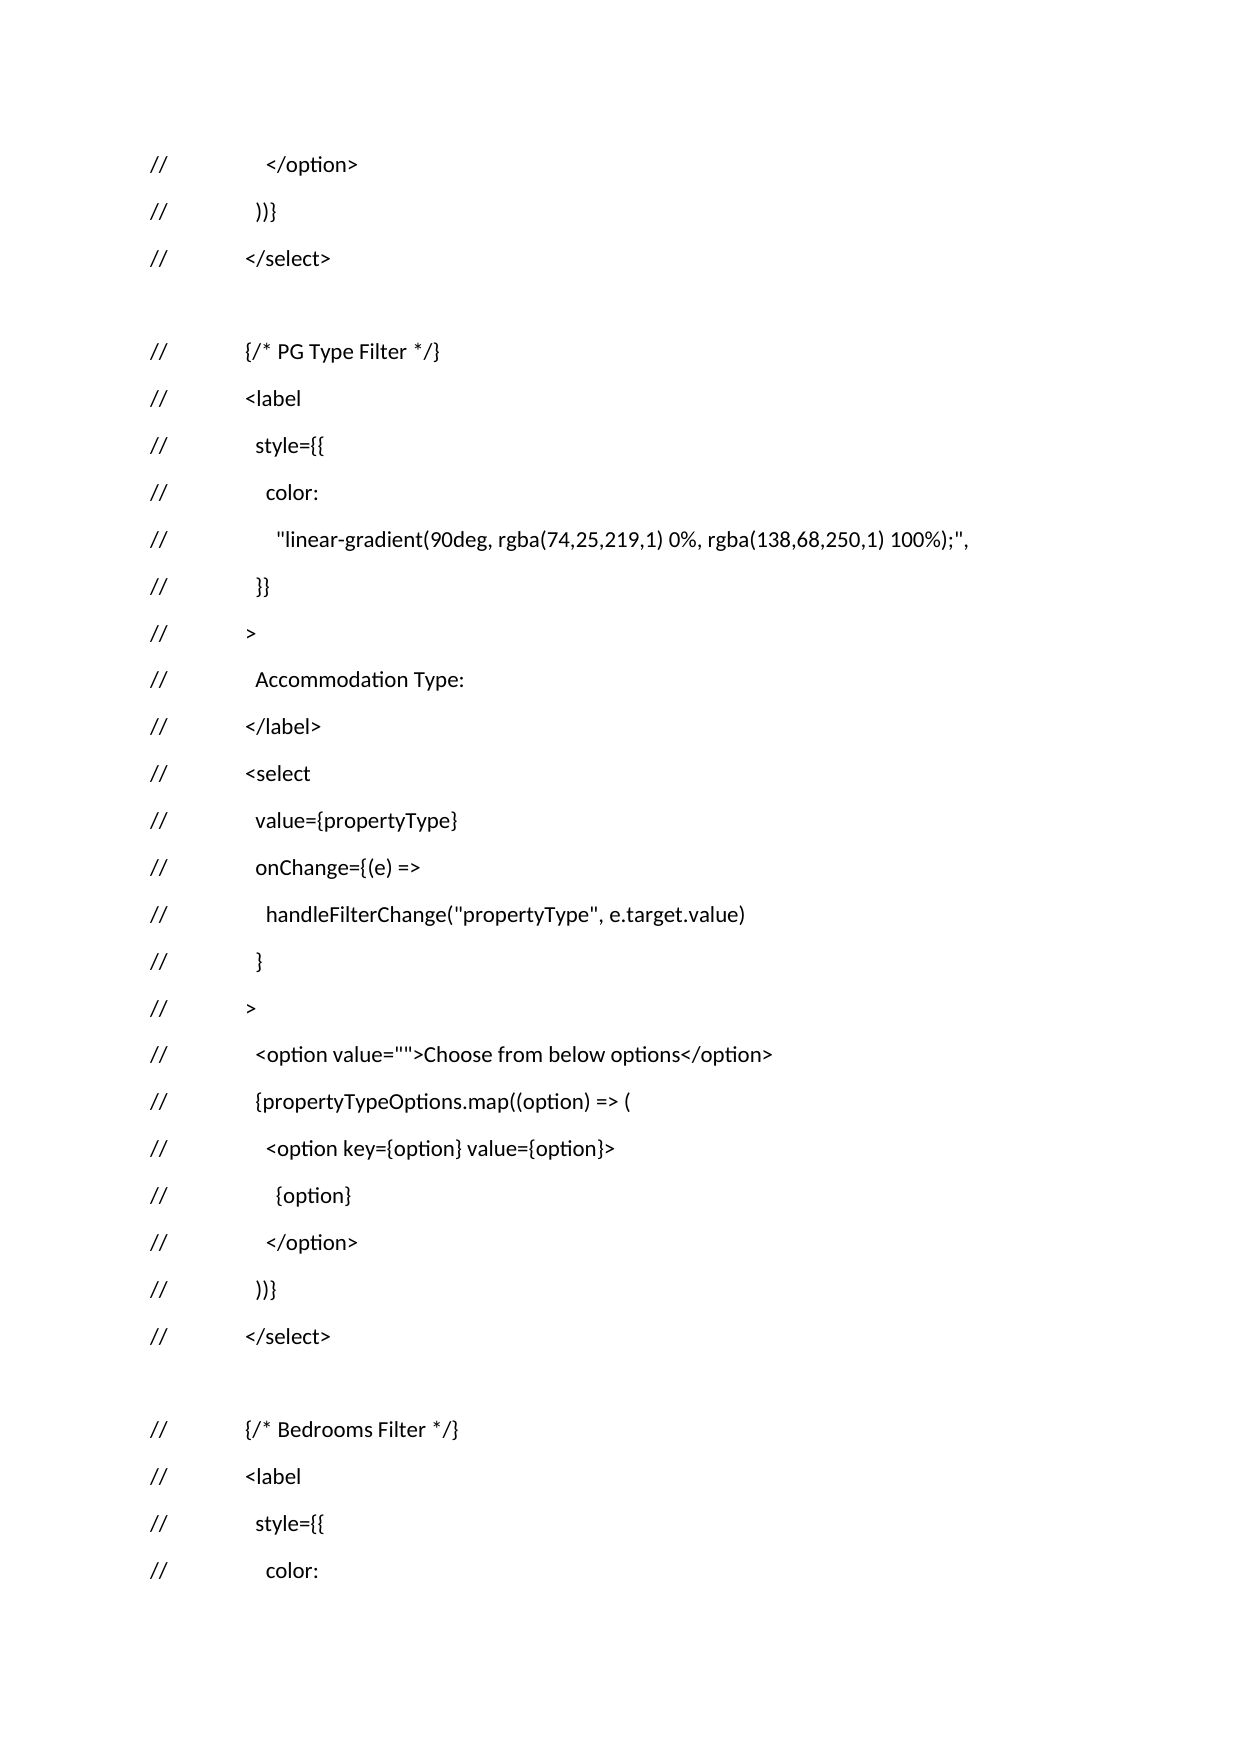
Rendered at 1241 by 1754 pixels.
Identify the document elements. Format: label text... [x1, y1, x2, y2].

text // {propertyTypeOptions.map((option) => ( [150, 1087, 1090, 1116]
text // color: [150, 1556, 1090, 1584]
text // <label [150, 1462, 1090, 1491]
text // </select> [150, 1322, 1090, 1350]
text // </label> [150, 712, 1090, 741]
text // style={{ [150, 431, 1090, 459]
text // <select [150, 759, 1090, 787]
text // }} [150, 572, 1090, 600]
text // </option> [150, 1228, 1090, 1256]
text // <option key={option} value={option}> [150, 1134, 1090, 1162]
text // </option> [150, 150, 1090, 178]
text // ))} [150, 197, 1090, 225]
text // "linear-gradient(90deg, rgba(74,25,219,1) 0%, rgba(138,68,250,1) 100%);", [150, 525, 1090, 553]
text // ))} [150, 1275, 1090, 1303]
text // {/* Bedrooms Filter */} [150, 1416, 1090, 1444]
text // {option} [150, 1181, 1090, 1209]
text // Accommodation Type: [150, 666, 1090, 694]
text // style={{ [150, 1509, 1090, 1537]
text // color: [150, 478, 1090, 506]
text // } [150, 947, 1090, 975]
text // value={propertyType} [150, 806, 1090, 834]
text // <label [150, 384, 1090, 412]
text // <option value="">Choose from below options</option> [150, 1041, 1090, 1069]
text // {/* PG Type Filter */} [150, 337, 1090, 366]
text // > [150, 619, 1090, 647]
text // > [150, 994, 1090, 1022]
text // onChange={(e) => [150, 853, 1090, 881]
text // </select> [150, 244, 1090, 272]
text // handleFilterChange("propertyType", e.target.value) [150, 900, 1090, 928]
